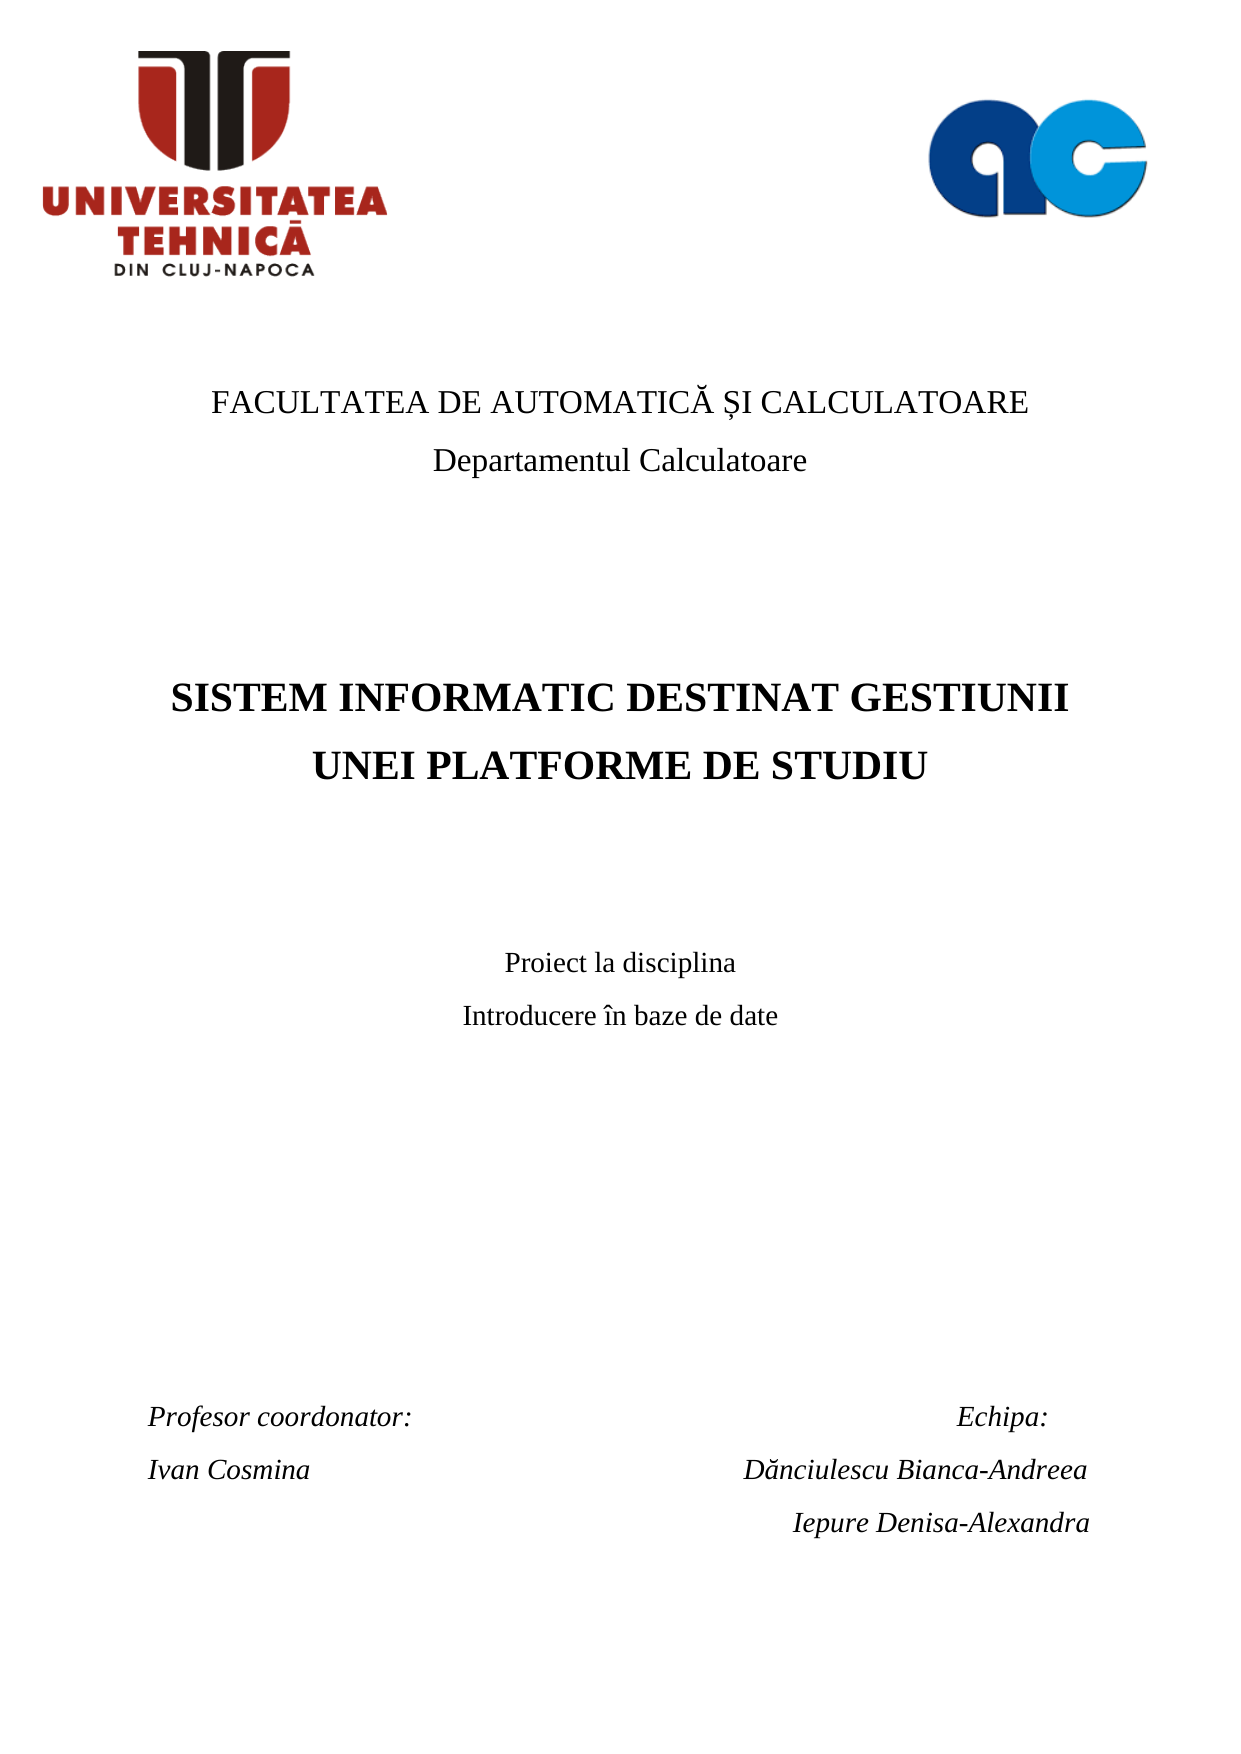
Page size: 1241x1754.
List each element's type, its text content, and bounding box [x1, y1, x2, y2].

picture [42, 51, 388, 277]
text SISTEM INFORMATIC DESTINAT GESTIUNII [148, 672, 1093, 720]
text Iepure Denisa-Alexandra [148, 1505, 1093, 1538]
text UNEI PLATFORME DE STUDIU [148, 740, 1093, 788]
picture [893, 14, 1179, 300]
text Departamentul Calculatoare [148, 440, 1093, 478]
text FACULTATEA DE AUTOMATICĂ ȘI CALCULATOARE [148, 382, 1093, 420]
text Proiect la disciplina [148, 945, 1093, 979]
text Profesor coordonator: Echipa: [148, 1399, 1093, 1433]
text Introducere în baze de date [148, 998, 1093, 1032]
text Ivan Cosmina Dănciulescu Bianca-Andreea [148, 1452, 1093, 1486]
